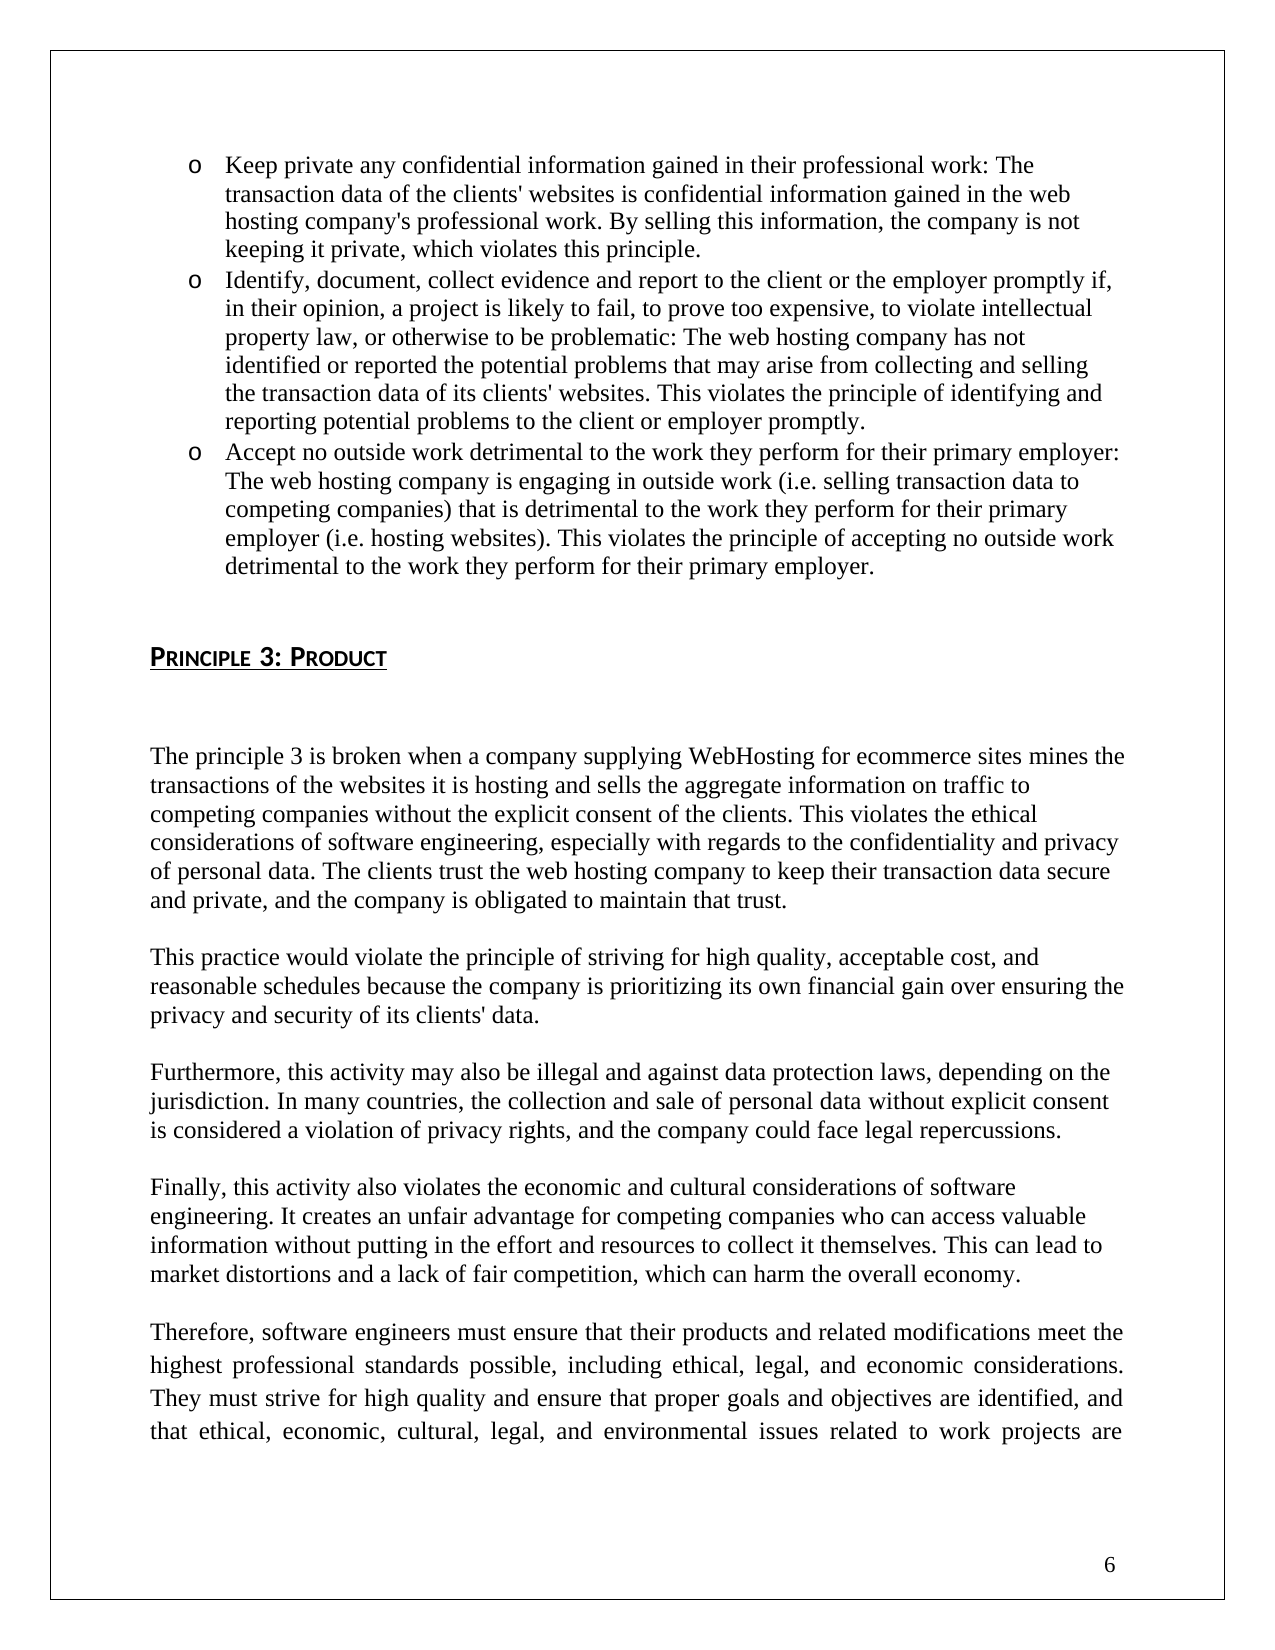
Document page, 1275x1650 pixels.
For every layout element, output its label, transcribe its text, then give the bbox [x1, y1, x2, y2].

list Accept no outside work detrimental to the work they perform for their primary employer: The web hosting company is engaging in outside work (i.e. selling transaction data to competing companies) that is detrimental to the work they perform for their primary employer (i.e. hosting websites). This violates the principle of accepting no outside work detrimental to the work they perform for their primary employer. [187, 437, 1120, 580]
text Therefore, software engineers must ensure that their products and related modifications meet the highest professional standards possible, including ethical, legal, and economic considerations. They must strive for high quality and ensure that proper goals and objectives are identified, and that ethical, economic, cultural, legal, and environmental issues related to work projects are [150, 1317, 1125, 1445]
text The principle 3 is broken when a company supplying WebHosting for ecommerce sites mines the transactions of the websites it is hosting and sells the aggregate information on traffic to competing companies without the explicit consent of the clients. This violates the ethical considerations of software engineering, especially with regards to the confidentiality and privacy of personal data. The clients trust the web hosting company to keep their transaction data secure and private, and the company is obligated to maintain that trust. [150, 741, 1127, 914]
text Finally, this activity also violates the economic and cultural considerations of software engineering. It creates an unfair advantage for competing companies who can access valuable information without putting in the effort and resources to collect it themselves. This can lead to market distortions and a lack of fair competition, which can harm the overall economy. [150, 1172, 1126, 1287]
text This practice would violate the principle of striving for high quality, acceptable cost, and reasonable schedules because the company is prioritizing its own financial gain over ensuring the privacy and security of its clients' data. [150, 942, 1138, 1028]
list Keep private any confidential information gained in their professional work: The transaction data of the clients' websites is confidential information gained in the web hosting company's professional work. By selling this information, the company is not keeping it private, which violates this principle. [187, 150, 1080, 263]
text PRINCIPLE 3: PRODUCT [150, 638, 1138, 674]
text Furthermore, this activity may also be illegal and against data protection laws, depending on the jurisdiction. In many countries, the collection and sale of personal data without explicit consent is considered a violation of privacy rights, and the company could face legal repercussions. [150, 1057, 1111, 1143]
list Identify, document, collect evidence and report to the client or the employer promptly if, in their opinion, a project is likely to fail, to prove too expensive, to violate intellectual property law, or otherwise to be problematic: The web hosting company has not identified or reported the potential problems that may arise from collecting and selling the transaction data of its clients' websites. This violates the principle of identifying and reporting potential problems to the client or employer promptly. [187, 264, 1112, 435]
